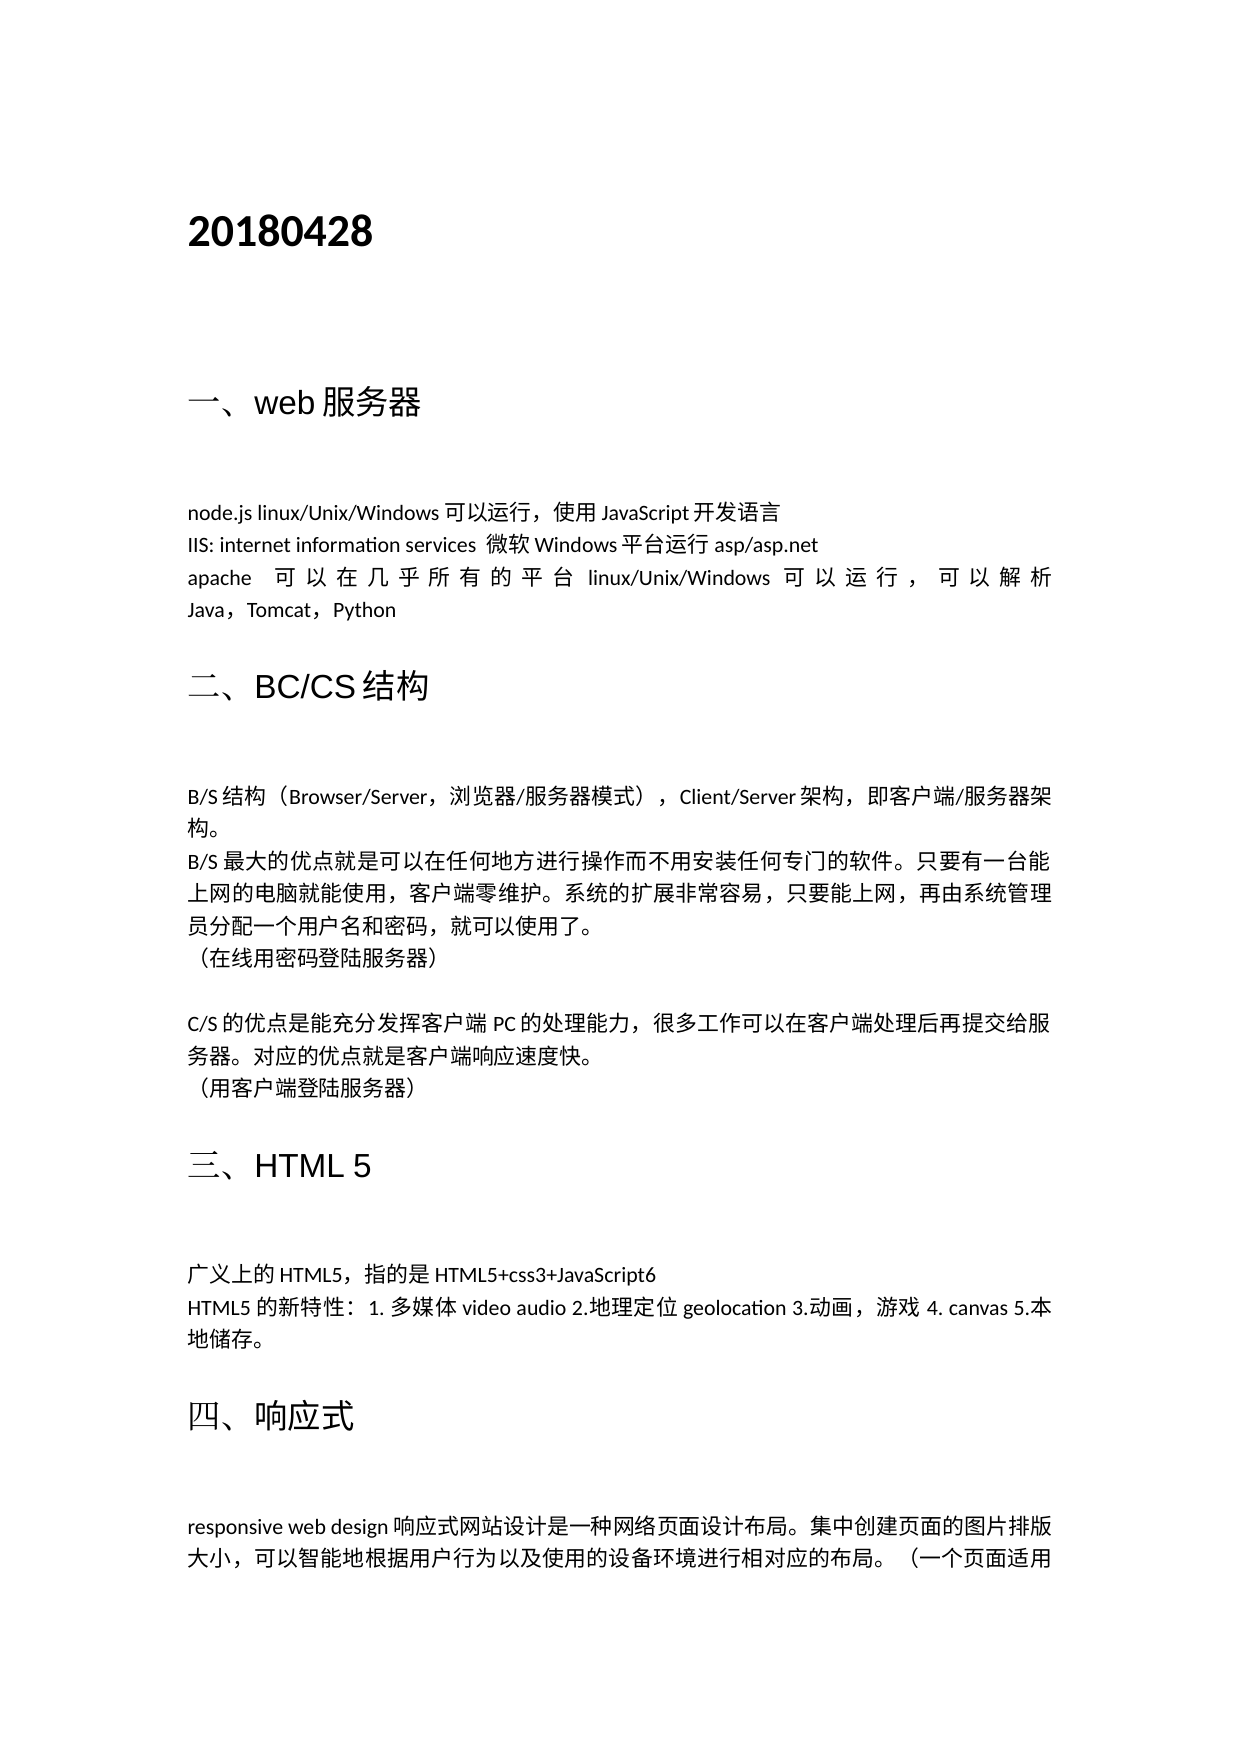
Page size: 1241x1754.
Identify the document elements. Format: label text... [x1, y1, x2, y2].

text B/S最大的优点就是可以在任何地方进行操作而不用安装任何专门的软件。只要有一台能上网的电脑就能使用，客户端零维护。系统的扩展非常容易，只要能上网，再由系统管理员分配一个用户名和密码，就可以使用了。 [187, 851, 1053, 948]
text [187, 1516, 1053, 1581]
subtitle 20180428 [187, 197, 1053, 262]
text IIS: internet information services 微软Windows平台运行 asp/asp.net [187, 534, 1053, 567]
text （在线用密码登陆服务器） [187, 948, 1053, 981]
subtitle BC/CS结构 [187, 659, 1053, 724]
subtitle web服务器 [187, 375, 1053, 440]
text B/S结构（Browser/Server，浏览器/服务器模式），Client/Server架构，即客户端/服务器架构。 [187, 786, 1053, 851]
subtitle HTML 5 [187, 1138, 1053, 1203]
text apache 可以在几乎所有的平台linux/Unix/Windows可以运行，可以解析Java，Tomcat，Python [187, 567, 1053, 632]
text 广义上的HTML5，指的是HTML5+css3+JavaScript6 [187, 1264, 1053, 1297]
text （用客户端登陆服务器） [187, 1078, 1053, 1111]
text HTML5的新特性：1. 多媒体video audio 2.地理定位geolocation 3.动画，游戏 4. canvas 5.本地储存。 [187, 1297, 1053, 1362]
text node.js linux/Unix/Windows可以运行，使用JavaScript开发语言 [187, 502, 1053, 534]
subtitle 响应式 [187, 1389, 1053, 1454]
text C/S的优点是能充分发挥客户端PC的处理能力，很多工作可以在客户端处理后再提交给服务器。对应的优点就是客户端响应速度快。 [187, 1013, 1053, 1078]
